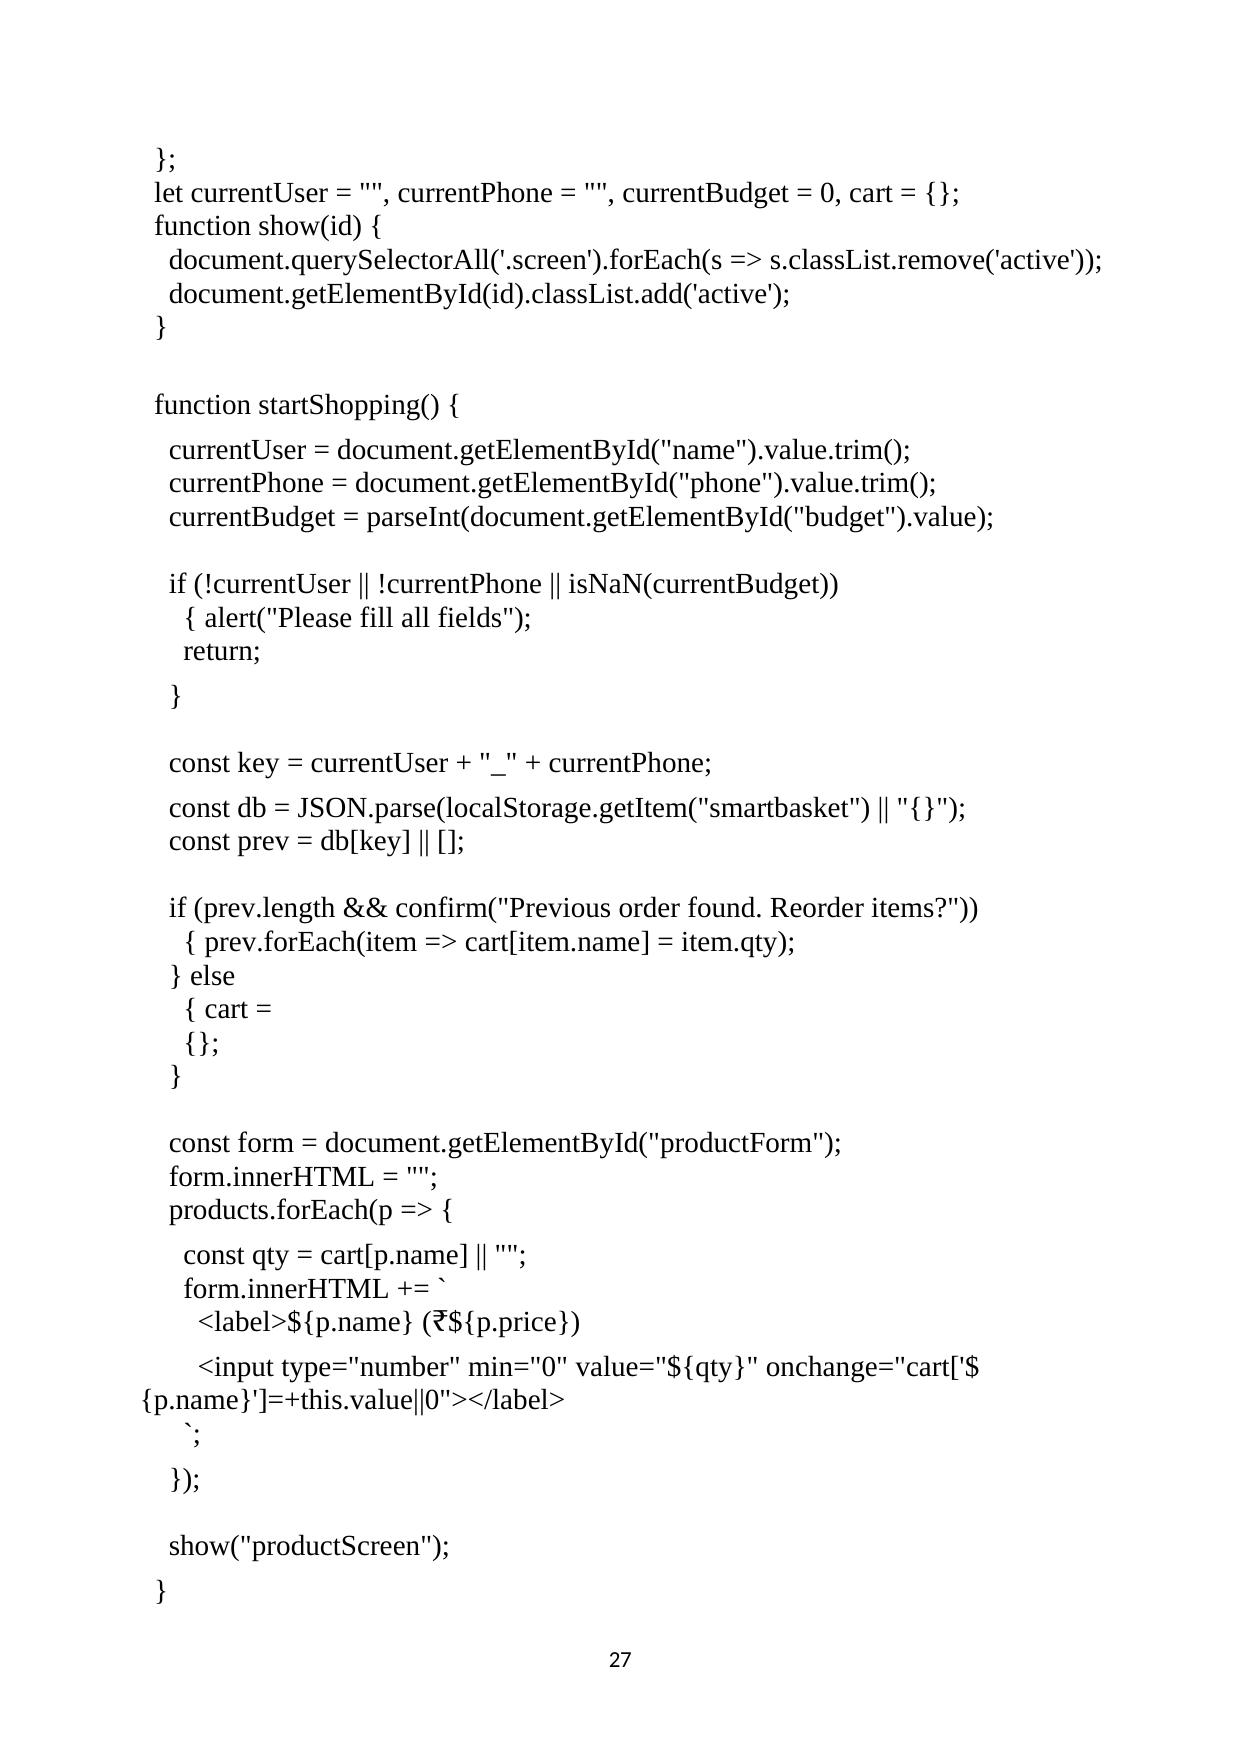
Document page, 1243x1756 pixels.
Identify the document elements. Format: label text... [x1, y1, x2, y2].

text const db = JSON.parse(localStorage.getItem("smartbasket") || "{}"); const prev = db[key] || []; [168, 790, 1023, 857]
text if (!currentUser || !currentPhone || isNaN(currentBudget)) { alert("Please fill all fields"); [168, 566, 908, 633]
text const key = currentUser + "_" + currentPhone; [168, 745, 1198, 779]
text <input type="number" min="0" value="${qty}" onchange="cart['${p.name}']=+this.value||0"></label> [139, 1349, 1198, 1416]
text <label>${p.name} (₹${p.price}) [197, 1304, 1198, 1338]
text return; [183, 633, 1198, 667]
text } [154, 1573, 1198, 1606]
text const qty = cart[p.name] || ""; form.innerHTML += ` [183, 1237, 699, 1304]
text }); [168, 1461, 1198, 1494]
text let currentUser = "", currentPhone = "", currentBudget = 0, cart = {}; function show(id) { [154, 175, 1053, 242]
text }; [154, 141, 1198, 174]
text const form = document.getElementById("productForm"); form.innerHTML = ""; [168, 1125, 908, 1192]
text } [168, 1058, 1198, 1092]
text currentUser = document.getElementById("name").value.trim(); currentPhone = document.getElementById("phone").value.trim(); currentBudget = parseInt(document.getElementById("budget").value); [168, 432, 1023, 532]
text function startShopping() { [154, 387, 1198, 421]
text if (prev.length && confirm("Previous order found. Reorder items?")) { prev.forEach(item => cart[item.name] = item.qty); [168, 891, 1198, 958]
text } [168, 678, 1198, 711]
text products.forEach(p => { [168, 1192, 1198, 1226]
text show("productScreen"); [168, 1528, 1198, 1561]
text } [154, 309, 1198, 343]
text `; [183, 1416, 1198, 1449]
text document.querySelectorAll('.screen').forEach(s => s.classList.remove('active')); document.getElementById(id).classList.add('active'); [168, 242, 1183, 309]
text } else { cart = {}; [168, 958, 298, 1058]
